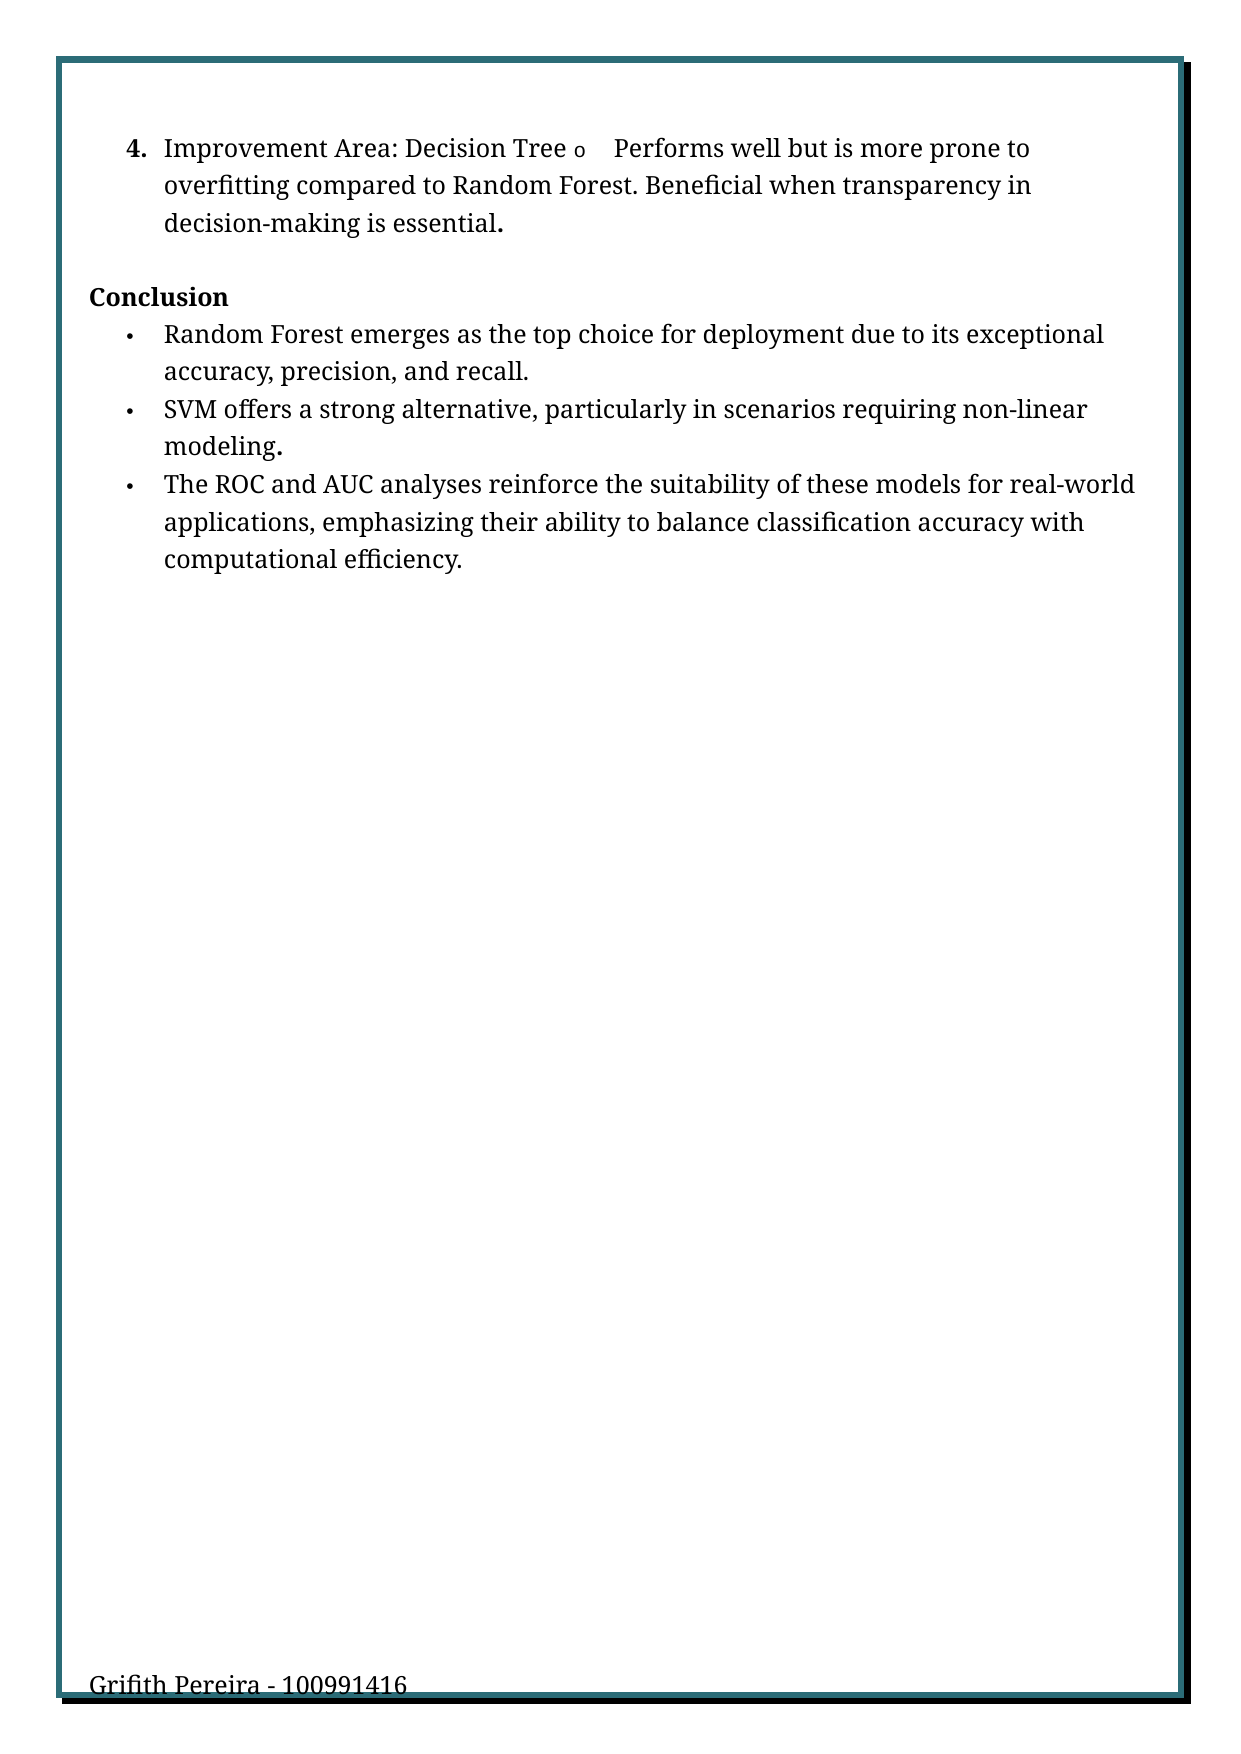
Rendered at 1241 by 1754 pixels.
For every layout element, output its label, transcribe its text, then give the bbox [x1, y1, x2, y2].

list Random Forest emerges as the top choice for deployment due to its exceptional accuracy, precision, and recall. [126, 316, 1152, 388]
list SVM offers a strong alternative, particularly in scenarios requiring non-linear modeling. [126, 392, 1152, 463]
list Improvement Area: Decision Tree o Performs well but is more prone to overfitting compared to Random Forest. Beneficial when transparency in decision-making is essential. [126, 130, 1041, 239]
text Conclusion [89, 280, 1164, 314]
list The ROC and AUC analyses reinforce the suitability of these models for real-world applications, emphasizing their ability to balance classification accuracy with computational efficiency. [126, 467, 1152, 576]
